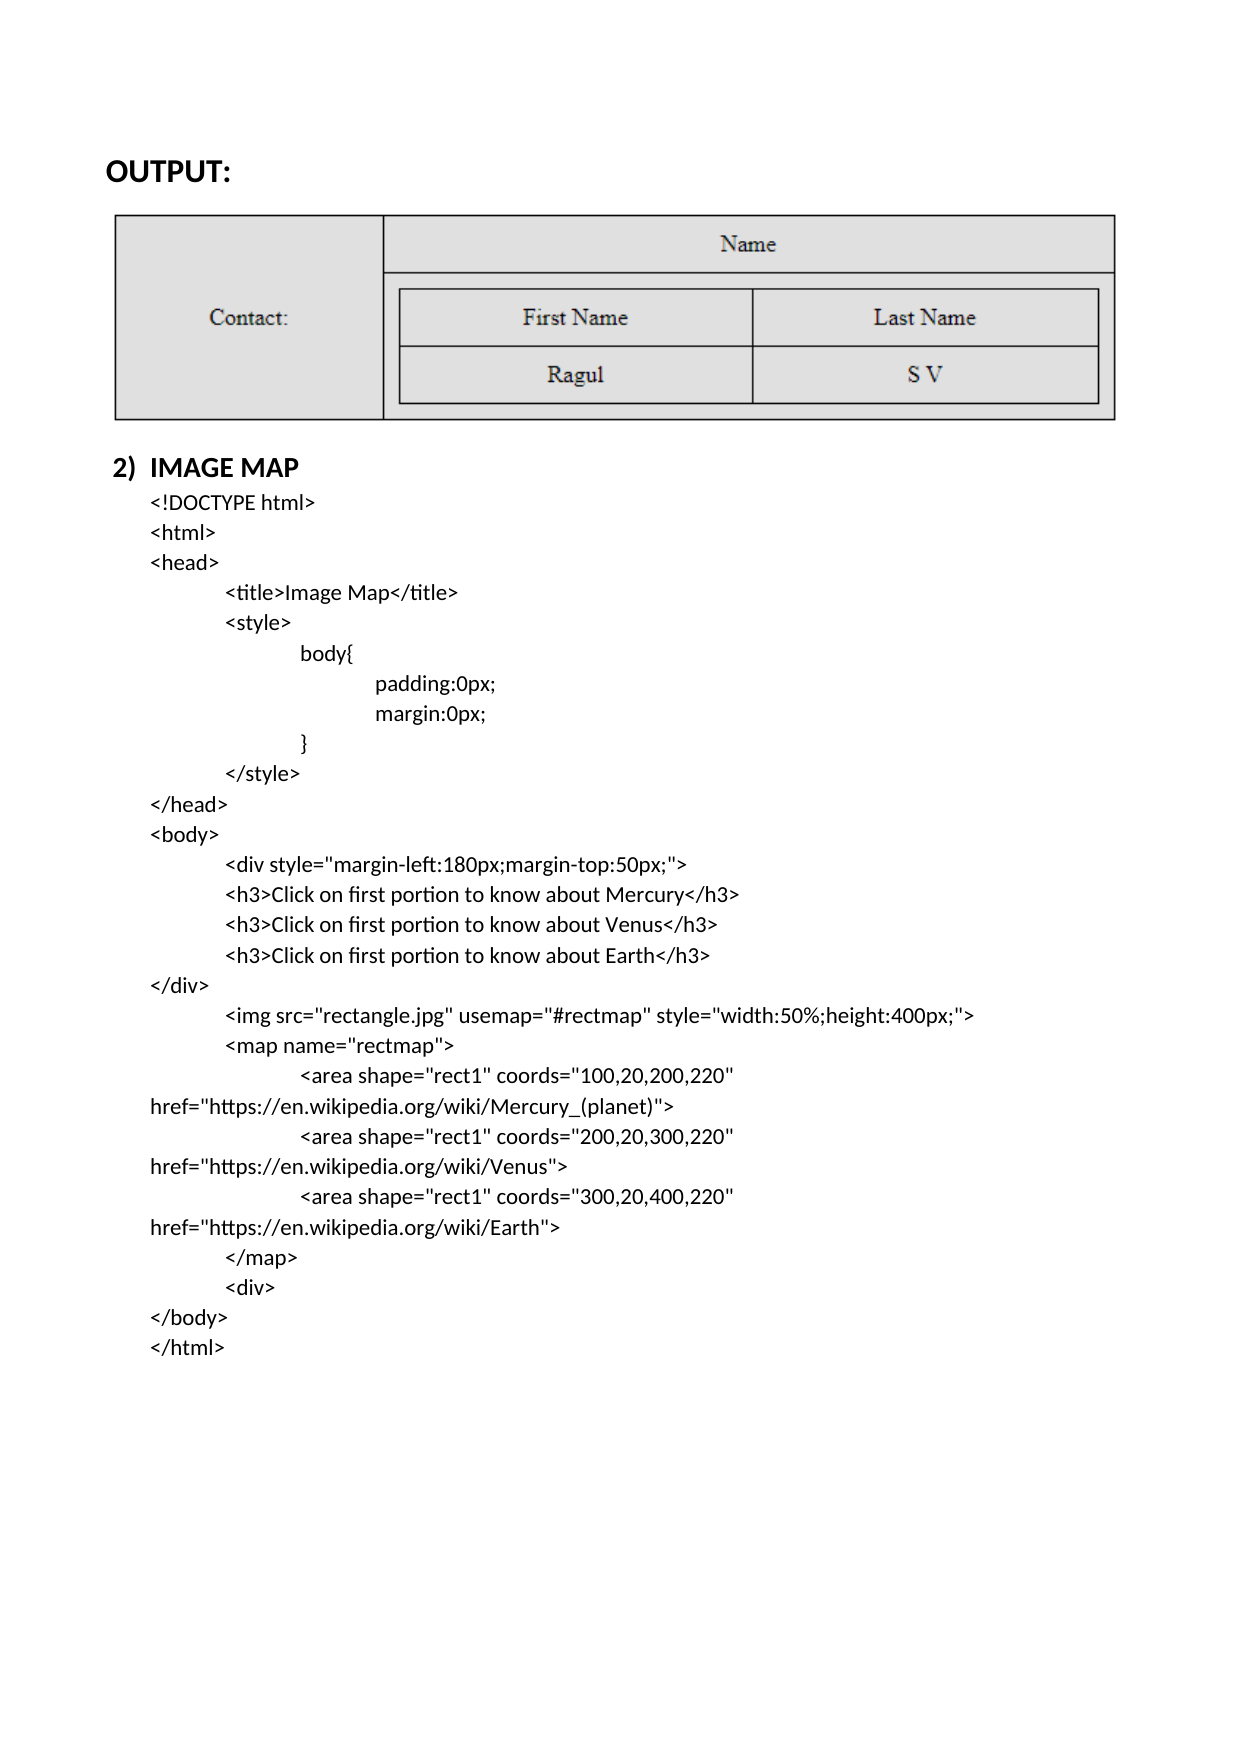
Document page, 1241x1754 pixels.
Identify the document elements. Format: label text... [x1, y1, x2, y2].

list </map> [150, 1243, 1090, 1271]
list <html> [150, 518, 1090, 546]
list <h3>Click on first portion to know about Venus</h3> [150, 911, 1090, 939]
list <body> [150, 820, 1090, 848]
list <head> [150, 548, 1090, 576]
list <area shape="rect1" coords="100,20,200,220" href="https://en.wikipedia.org/wiki/Mercury_(planet)"> [150, 1062, 1090, 1120]
list margin:0px; [150, 699, 1090, 727]
list </html> [150, 1333, 1090, 1362]
list <area shape="rect1" coords="300,20,400,220" href="https://en.wikipedia.org/wiki/Earth"> [150, 1182, 1090, 1241]
list </head> [150, 790, 1090, 818]
list <style> [150, 608, 1090, 637]
list <!DOCTYPE html> [150, 488, 1090, 516]
list } [150, 729, 1090, 757]
list <div style="margin-left:180px;margin-top:50px;"> [150, 850, 1090, 878]
list </div> [150, 971, 1090, 999]
list <h3>Click on first portion to know about Earth</h3> [150, 941, 1090, 969]
list IMAGE MAP [112, 449, 1090, 485]
list <map name="rectmap"> [150, 1031, 1090, 1059]
list </body> [150, 1303, 1090, 1331]
list body{ [150, 639, 1090, 667]
list <div> [150, 1273, 1090, 1301]
list <h3>Click on first portion to know about Mercury</h3> [150, 880, 1090, 908]
list padding:0px; [150, 669, 1090, 697]
list <title>Image Map</title> [150, 578, 1090, 606]
list <img src="rectangle.jpg" usemap="#rectmap" style="width:50%;height:400px;"> [150, 1001, 1090, 1029]
picture [91, 193, 1142, 447]
list </style> [150, 759, 1090, 788]
list OUTPUT: [106, 150, 1090, 191]
list <area shape="rect1" coords="200,20,300,220" href="https://en.wikipedia.org/wiki/Venus"> [150, 1122, 1090, 1180]
